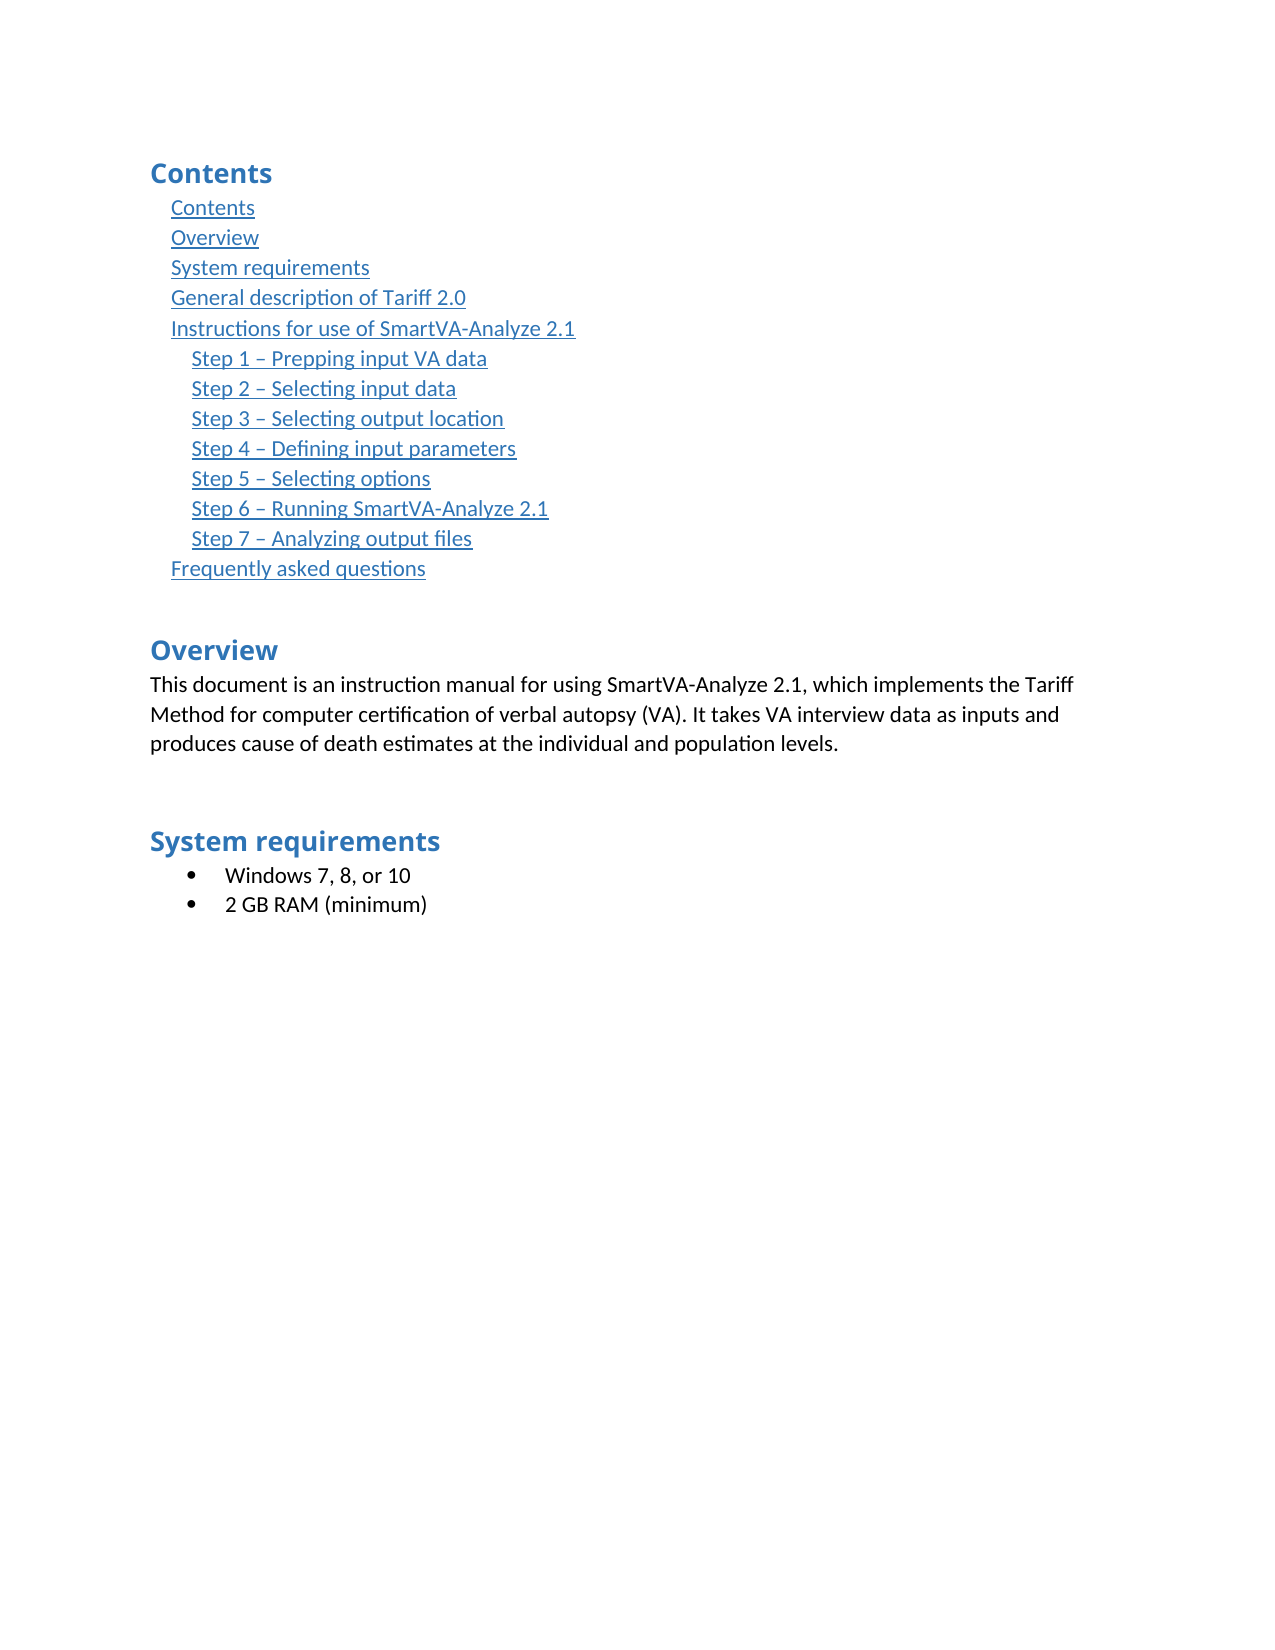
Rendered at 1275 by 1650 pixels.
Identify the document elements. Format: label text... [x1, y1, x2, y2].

text Step 1 – Prepping input VA data [150, 344, 1125, 372]
list Windows 7, 8, or 10 [187, 861, 1125, 889]
text Step 2 – Selecting input data [150, 374, 1125, 402]
text Frequently asked questions [150, 554, 1125, 582]
subtitle Contents [150, 154, 1125, 191]
text Instructions for use of SmartVA-Analyze 2.1 [150, 314, 1125, 342]
list 2 GB RAM (minimum) [187, 891, 1125, 918]
text Step 4 – Defining input parameters [150, 434, 1125, 462]
text Step 3 – Selecting output location [150, 404, 1125, 432]
subtitle System requirements [150, 822, 1125, 859]
text Step 7 – Analyzing output files [150, 524, 1125, 552]
text Contents [150, 193, 1125, 221]
text General description of Tariff 2.0 [150, 283, 1125, 312]
text Overview [150, 223, 1125, 251]
text System requirements [150, 253, 1125, 281]
text This document is an instruction manual for using SmartVA-Analyze 2.1, which implements the Tariff Method for computer certification of verbal autopsy (VA). It takes VA interview data as inputs and produces cause of death estimates at the individual and population levels. [150, 670, 1125, 757]
subtitle Overview [150, 631, 1125, 668]
text Step 5 – Selecting options [150, 464, 1125, 492]
text Step 6 – Running SmartVA-Analyze 2.1 [150, 494, 1125, 522]
